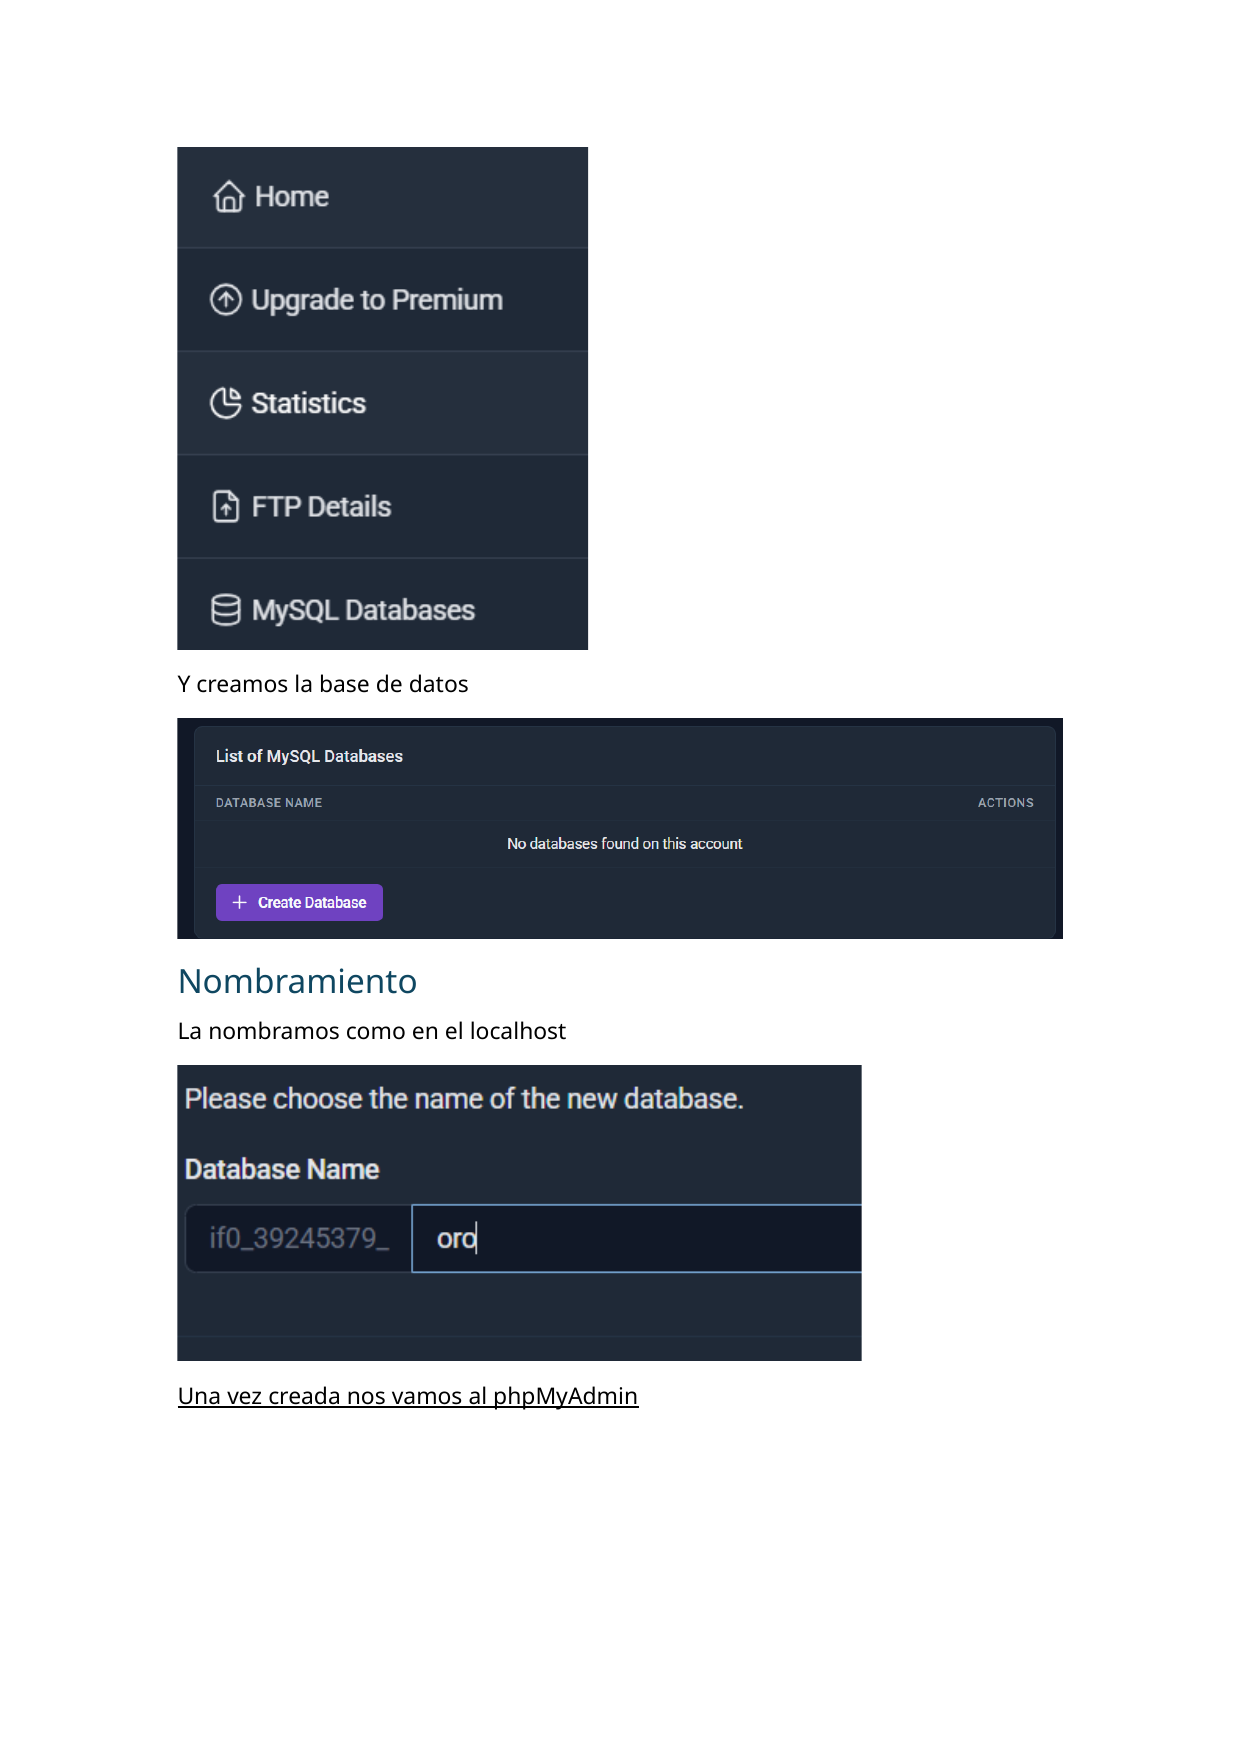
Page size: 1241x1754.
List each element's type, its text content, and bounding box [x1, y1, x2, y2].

subtitle Nombramiento [177, 958, 1063, 1003]
picture [177, 1065, 862, 1361]
picture [177, 147, 589, 650]
text La nombramos como en el localhost [177, 1015, 1063, 1046]
text Una vez creada nos vamos al phpMyAdmin [177, 1380, 1063, 1411]
picture [177, 718, 1063, 939]
text Y creamos la base de datos [177, 668, 1063, 699]
